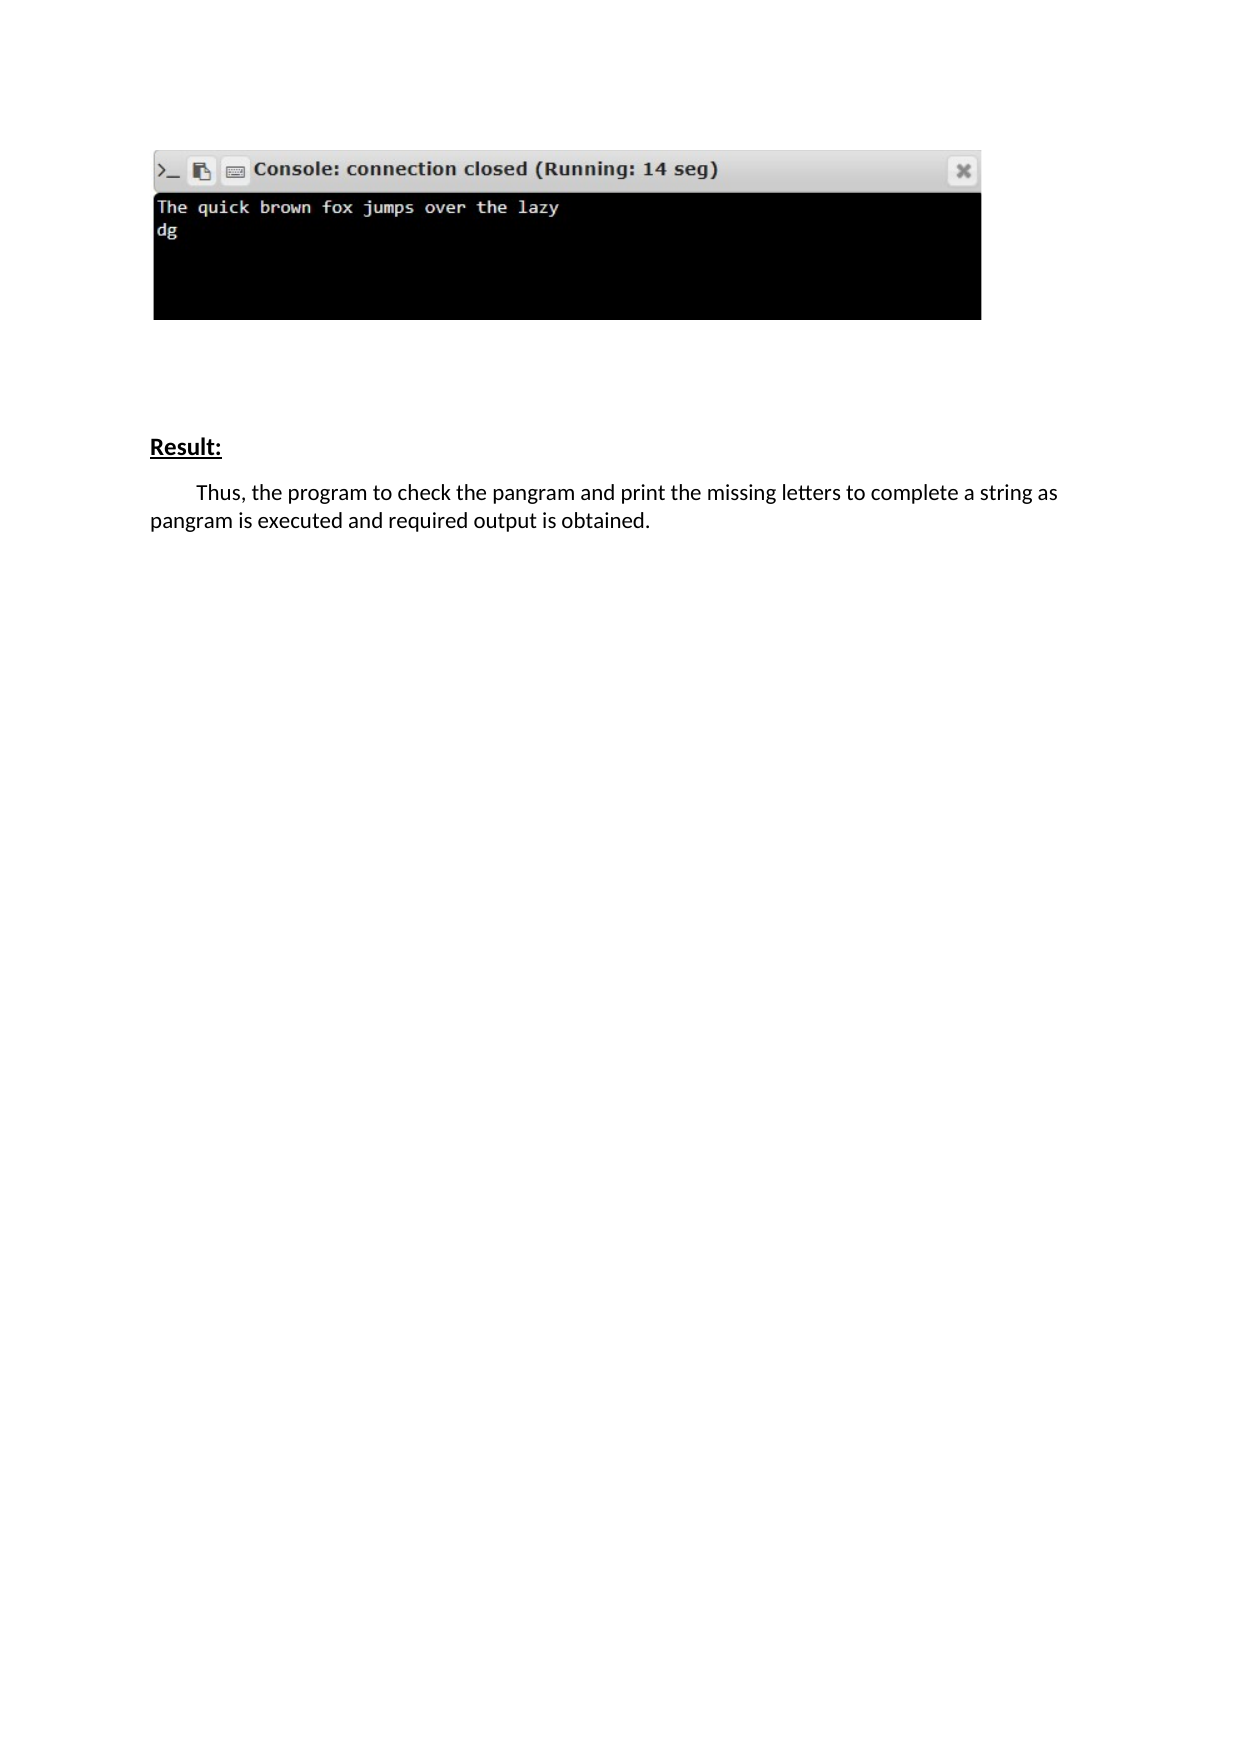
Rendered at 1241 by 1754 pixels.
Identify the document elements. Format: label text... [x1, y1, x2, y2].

text Thus, the program to check the pangram and print the missing letters to complete a string as pangram is executed and required output is obtained. [150, 478, 1090, 534]
picture [150, 150, 982, 320]
text Result: [150, 431, 1090, 462]
